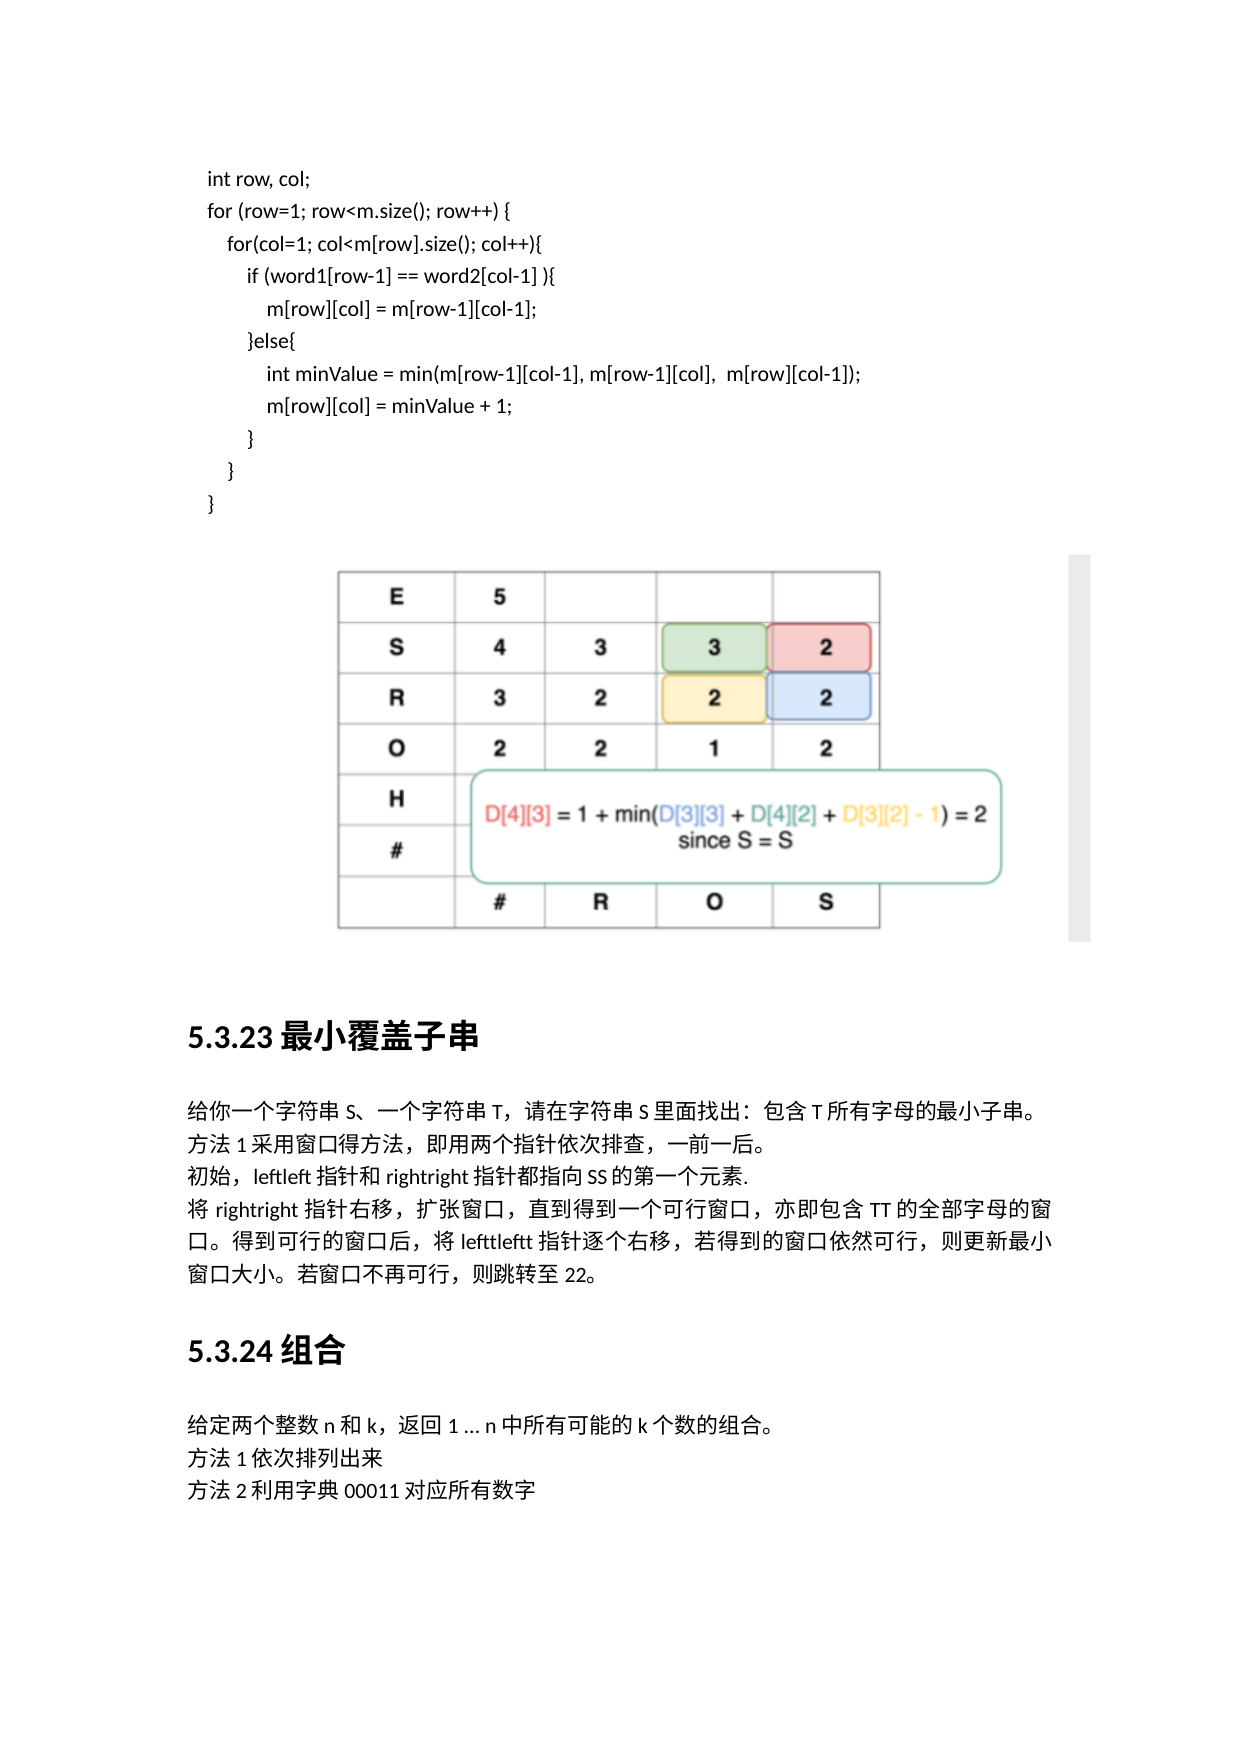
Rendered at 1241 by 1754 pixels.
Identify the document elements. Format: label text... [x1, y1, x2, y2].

text 方法2 利用字典 00011 对应所有数字 [187, 1473, 1053, 1505]
text } [187, 422, 1053, 454]
text } [187, 454, 1053, 487]
text 给定两个整数 n 和 k，返回 1 ... n 中所有可能的 k 个数的组合。 [187, 1408, 1053, 1440]
text }else{ [187, 324, 1053, 357]
text int minValue = min(m[row-1][col-1], m[row-1][col], m[row][col-1]); [187, 357, 1053, 389]
text } [187, 487, 1053, 519]
text for(col=1; col<m[row].size(); col++){ [187, 227, 1053, 259]
text m[row][col] = minValue + 1; [187, 389, 1053, 422]
text 方法1采用窗口得方法，即用两个指针依次排查，一前一后。 [187, 1126, 1053, 1159]
text if (word1[row-1] == word2[col-1] ){ [187, 259, 1053, 292]
text for (row=1; row<m.size(); row++) { [187, 194, 1053, 227]
text 将 rightright 指针右移，扩张窗口，直到得到一个可行窗口，亦即包含TT的全部字母的窗口。得到可行的窗口后，将lefttleftt指针逐个右移，若得到的窗口依然可行，则更新最小窗口大小。若窗口不再可行，则跳转至 22。 [187, 1191, 1053, 1289]
text int row, col; [187, 162, 1053, 194]
text 给你一个字符串 S、一个字符串 T，请在字符串 S 里面找出：包含 T 所有字母的最小子串。 [187, 1094, 1053, 1126]
text 方法1 依次排列出来 [187, 1440, 1053, 1473]
picture [235, 542, 1101, 942]
text m[row][col] = m[row-1][col-1]; [187, 292, 1053, 324]
subtitle 5.3.24 组合 [187, 1316, 1053, 1381]
subtitle 5.3.23 最小覆盖子串 [187, 1002, 1053, 1067]
text 初始，leftleft指针和rightright指针都指向SS的第一个元素. [187, 1159, 1053, 1191]
